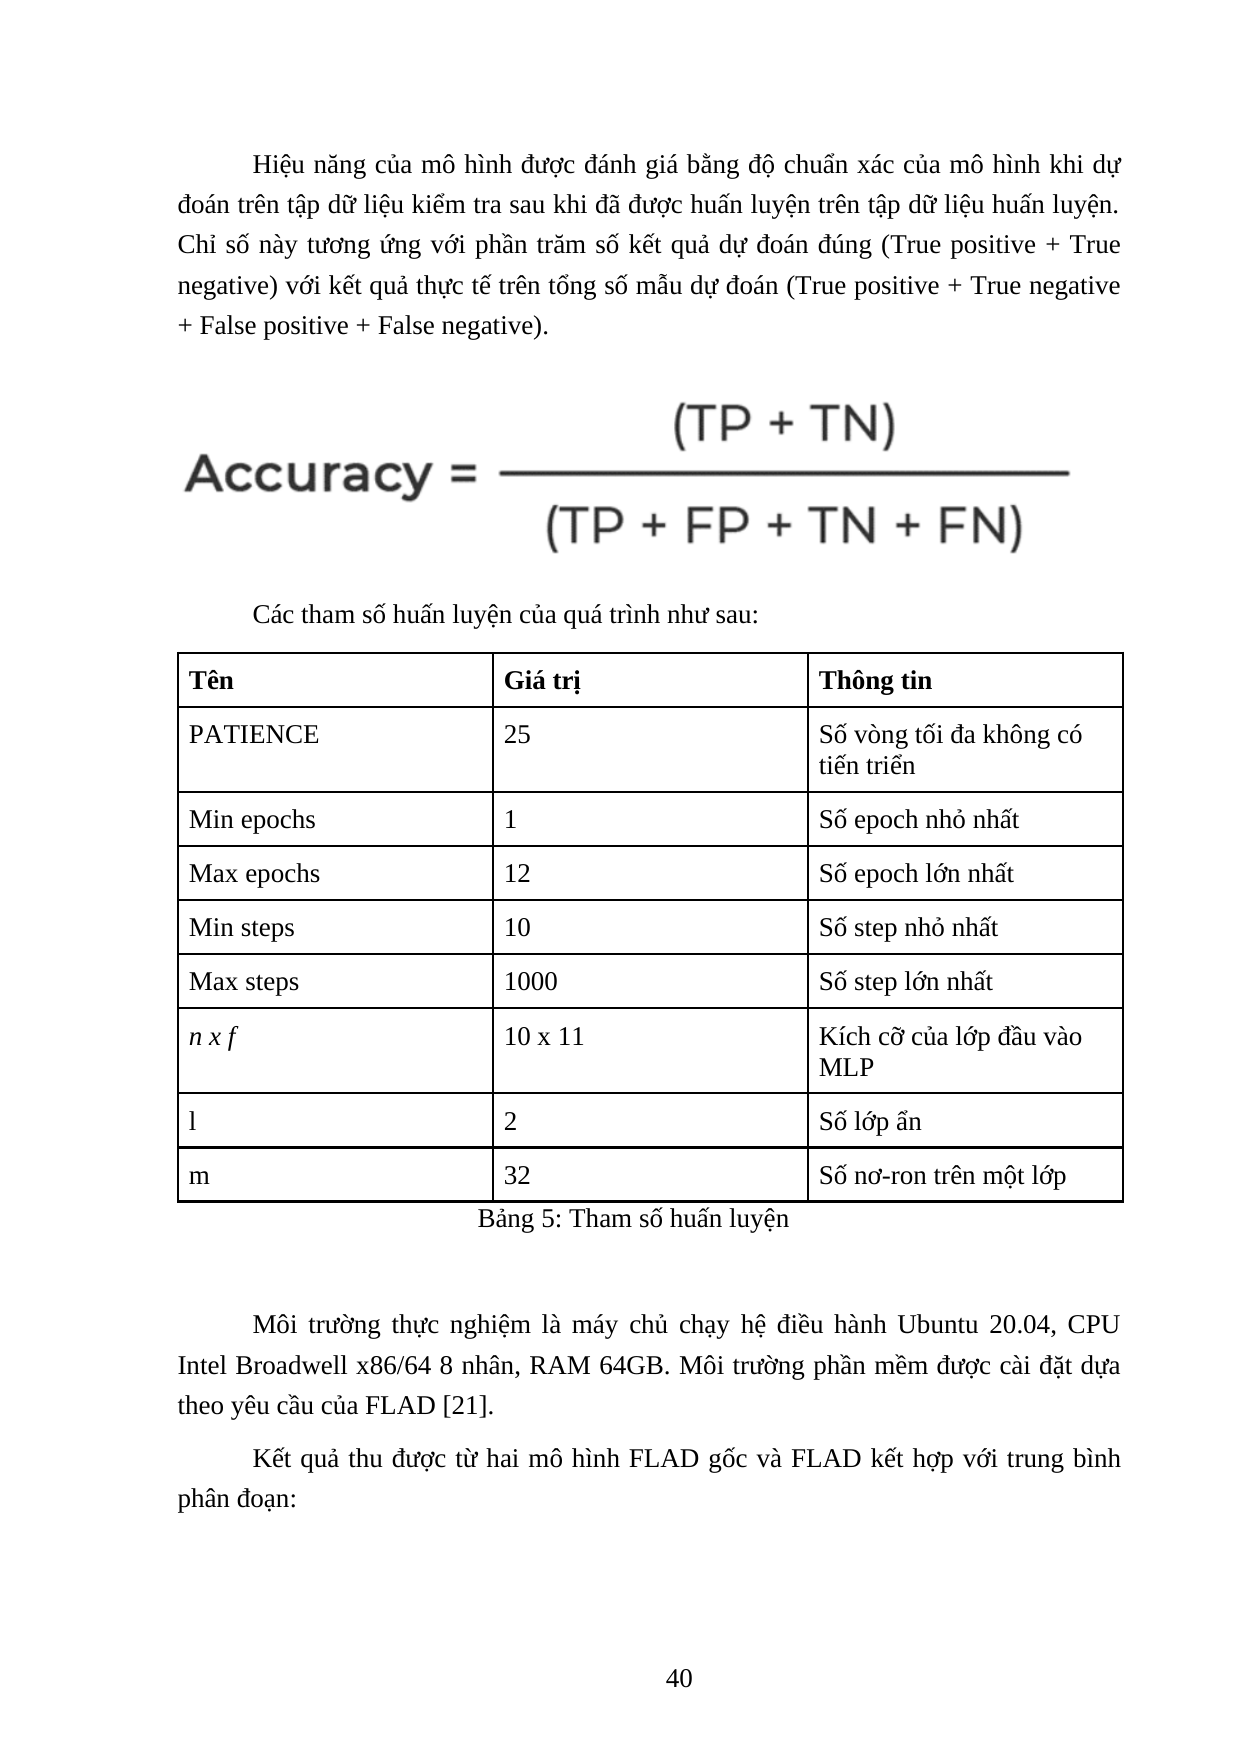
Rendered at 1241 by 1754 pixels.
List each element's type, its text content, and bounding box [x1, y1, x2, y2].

table_cell 10 x 11 [494, 1009, 807, 1092]
table_header Tên [179, 654, 492, 706]
table_cell 1 [494, 793, 807, 845]
table_cell Kích cỡ của lớp đầu vào MLP [809, 1009, 1122, 1092]
text Hiệu năng của mô hình được đánh giá bằng độ chuẩn xác của mô hình khi dự đoán trên tập dữ liệu kiểm tra sau khi đã được huấn luyện trên tập dữ liệu huấn luyện. Chỉ số này tương ứng với phần trăm số kết quả dự đoán đúng (True positive + True negative) với kết quả thực tế trên tổng số mẫu dự đoán (True positive + True negative + False positive + False negative). [177, 148, 1122, 341]
table_cell l [179, 1094, 492, 1146]
table_cell 1000 [494, 955, 807, 1007]
table_cell Số epoch lớn nhất [809, 847, 1122, 899]
table_cell 10 [494, 901, 807, 953]
table_cell Min steps [179, 901, 492, 953]
table_header Thông tin [809, 654, 1122, 706]
table_header Giá trị [494, 654, 807, 706]
table_cell 12 [494, 847, 807, 899]
table_cell 2 [494, 1094, 807, 1146]
subtitle Bảng 5: Tham số huấn luyện [477, 1203, 1122, 1234]
text Môi trường thực nghiệm là máy chủ chạy hệ điều hành Ubuntu 20.04, CPU Intel Broadwell x86/64 8 nhân, RAM 64GB. Môi trường phần mềm được cài đặt dựa theo yêu cầu của FLAD [21]. [177, 1308, 1122, 1420]
table_cell Min epochs [179, 793, 492, 845]
table_cell Số epoch nhỏ nhất [809, 793, 1122, 845]
table_cell Số step nhỏ nhất [809, 901, 1122, 953]
table_cell Số lớp ẩn [809, 1094, 1122, 1146]
table_cell 32 [494, 1149, 807, 1200]
table_cell Max epochs [179, 847, 492, 899]
text Các tham số huấn luyện của quá trình như sau: [177, 599, 1122, 630]
table_cell 25 [494, 708, 807, 791]
table_cell PATIENCE [179, 708, 492, 791]
text Kết quả thu được từ hai mô hình FLAD gốc và FLAD kết hợp với trung bình phân đoạn: [177, 1442, 1122, 1514]
table_cell Số nơ-ron trên một lớp [809, 1149, 1122, 1200]
table_cell Số vòng tối đa không có tiến triển [809, 708, 1122, 791]
table_cell m [179, 1149, 492, 1200]
table_cell n x f [179, 1009, 492, 1092]
picture [177, 362, 1122, 577]
table_cell Số step lớn nhất [809, 955, 1122, 1007]
table_cell Max steps [179, 955, 492, 1007]
